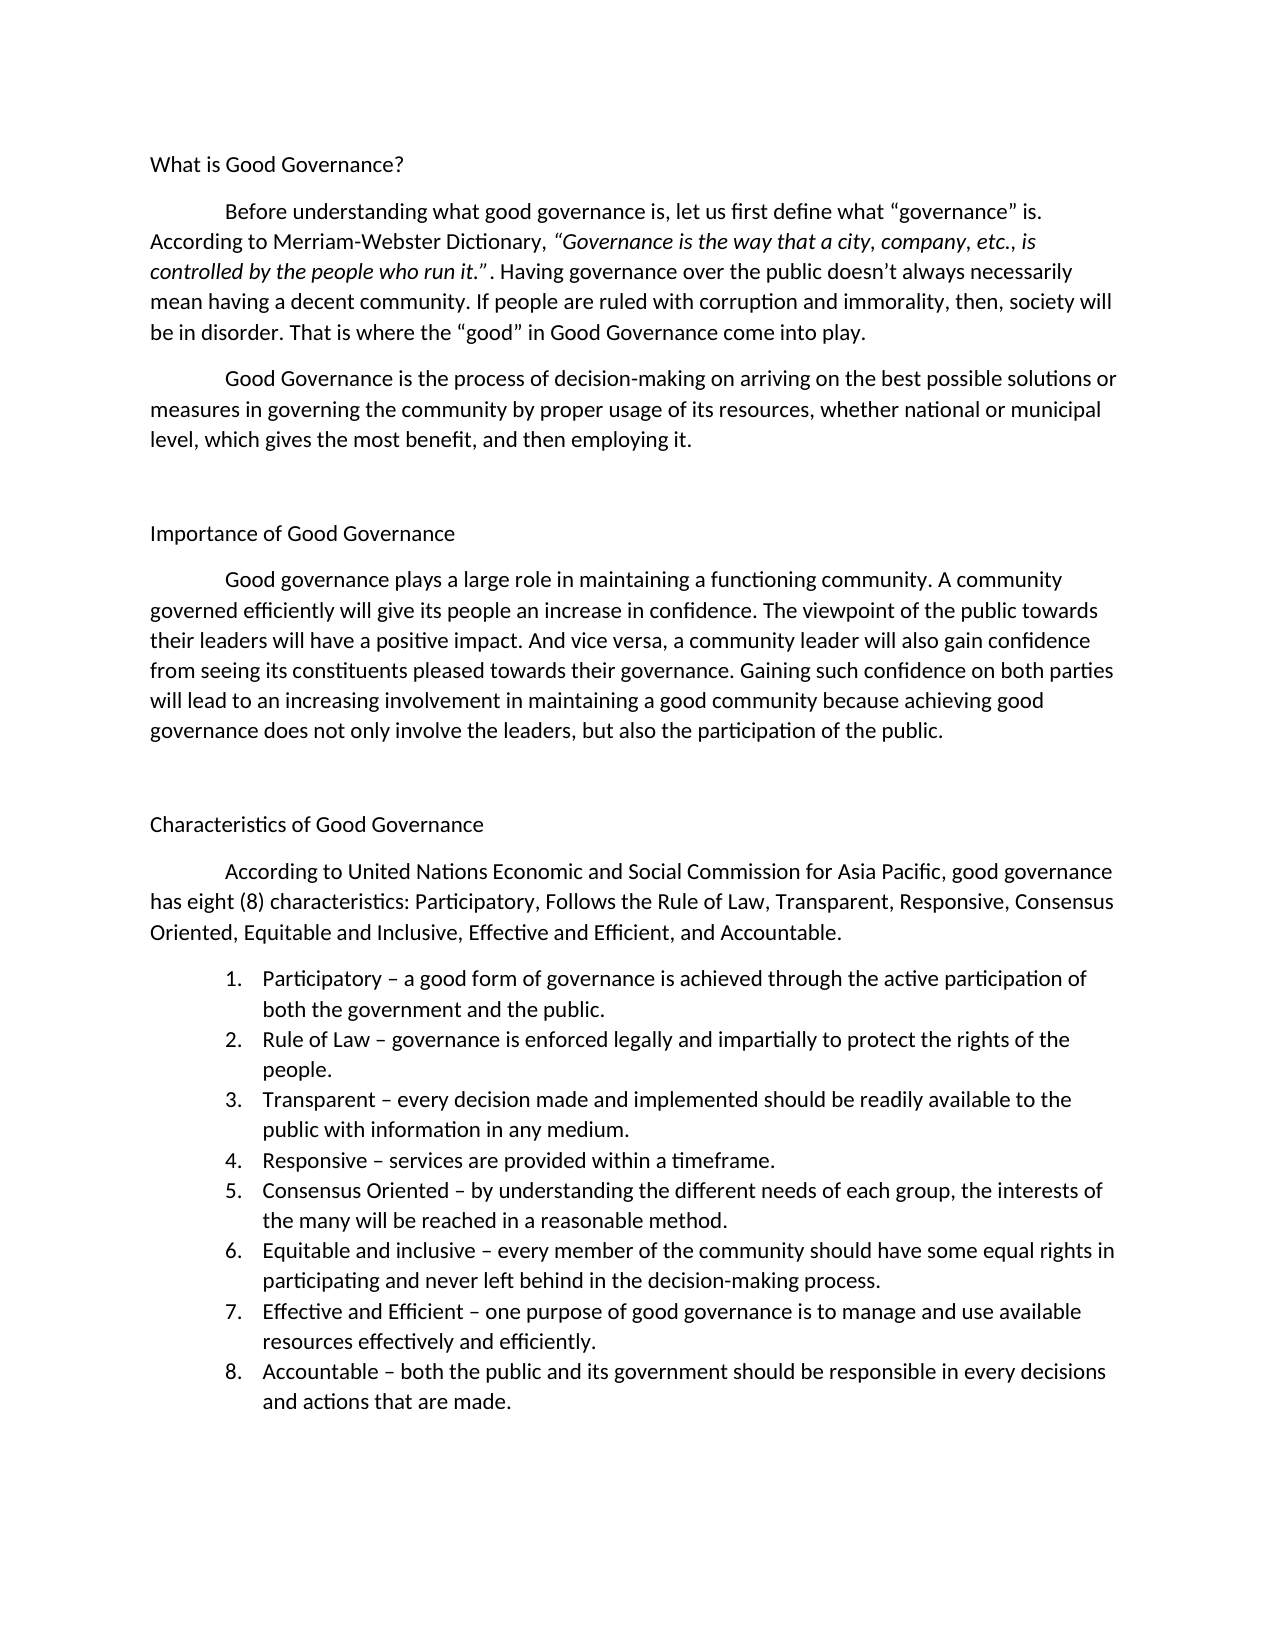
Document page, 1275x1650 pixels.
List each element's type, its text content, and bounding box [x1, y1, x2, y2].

list Responsive – services are provided within a timeframe. [225, 1146, 1125, 1174]
list Consensus Oriented – by understanding the different needs of each group, the interests of the many will be reached in a reasonable method. [225, 1176, 1125, 1234]
list Participatory – a good form of governance is achieved through the active participation of both the government and the public. [225, 964, 1125, 1023]
list Transparent – every decision made and implemented should be readily available to the public with information in any medium. [225, 1085, 1125, 1144]
text Before understanding what good governance is, let us first define what “governance” is. According to Merriam-Webster Dictionary, “Governance is the way that a city, company, etc., is controlled by the people who run it.”. Having governance over the public doesn’t always necessarily mean having a decent community. If people are ruled with corruption and immorality, then, society will be in disorder. That is where the “good” in Good Governance come into play. [150, 197, 1125, 346]
list Rule of Law – governance is enforced legally and impartially to protect the rights of the people. [225, 1025, 1125, 1083]
text What is Good Governance? [150, 150, 1125, 178]
text Characteristics of Good Governance [150, 810, 1125, 838]
text Importance of Good Governance [150, 519, 1125, 547]
text Good Governance is the process of decision-making on arriving on the best possible solutions or measures in governing the community by proper usage of its resources, whether national or municipal level, which gives the most benefit, and then employing it. [150, 364, 1125, 453]
text Good governance plays a large role in maintaining a functioning community. A community governed efficiently will give its people an increase in confidence. The viewpoint of the public towards their leaders will have a positive impact. And vice versa, a community leader will also gain confidence from seeing its constituents pleased towards their governance. Gaining such confidence on both parties will lead to an increasing involvement in maintaining a good community because achieving good governance does not only involve the leaders, but also the participation of the public. [150, 566, 1125, 745]
list Accountable – both the public and its government should be responsible in every decisions and actions that are made. [225, 1357, 1125, 1416]
text According to United Nations Economic and Social Commission for Asia Pacific, good governance has eight (8) characteristics: Participatory, Follows the Rule of Law, Transparent, Responsive, Consensus Oriented, Equitable and Inclusive, Effective and Efficient, and Accountable. [150, 857, 1125, 946]
list Equitable and inclusive – every member of the community should have some equal rights in participating and never left behind in the decision-making process. [225, 1236, 1125, 1295]
list Effective and Efficient – one purpose of good governance is to manage and use available resources effectively and efficiently. [225, 1297, 1125, 1355]
